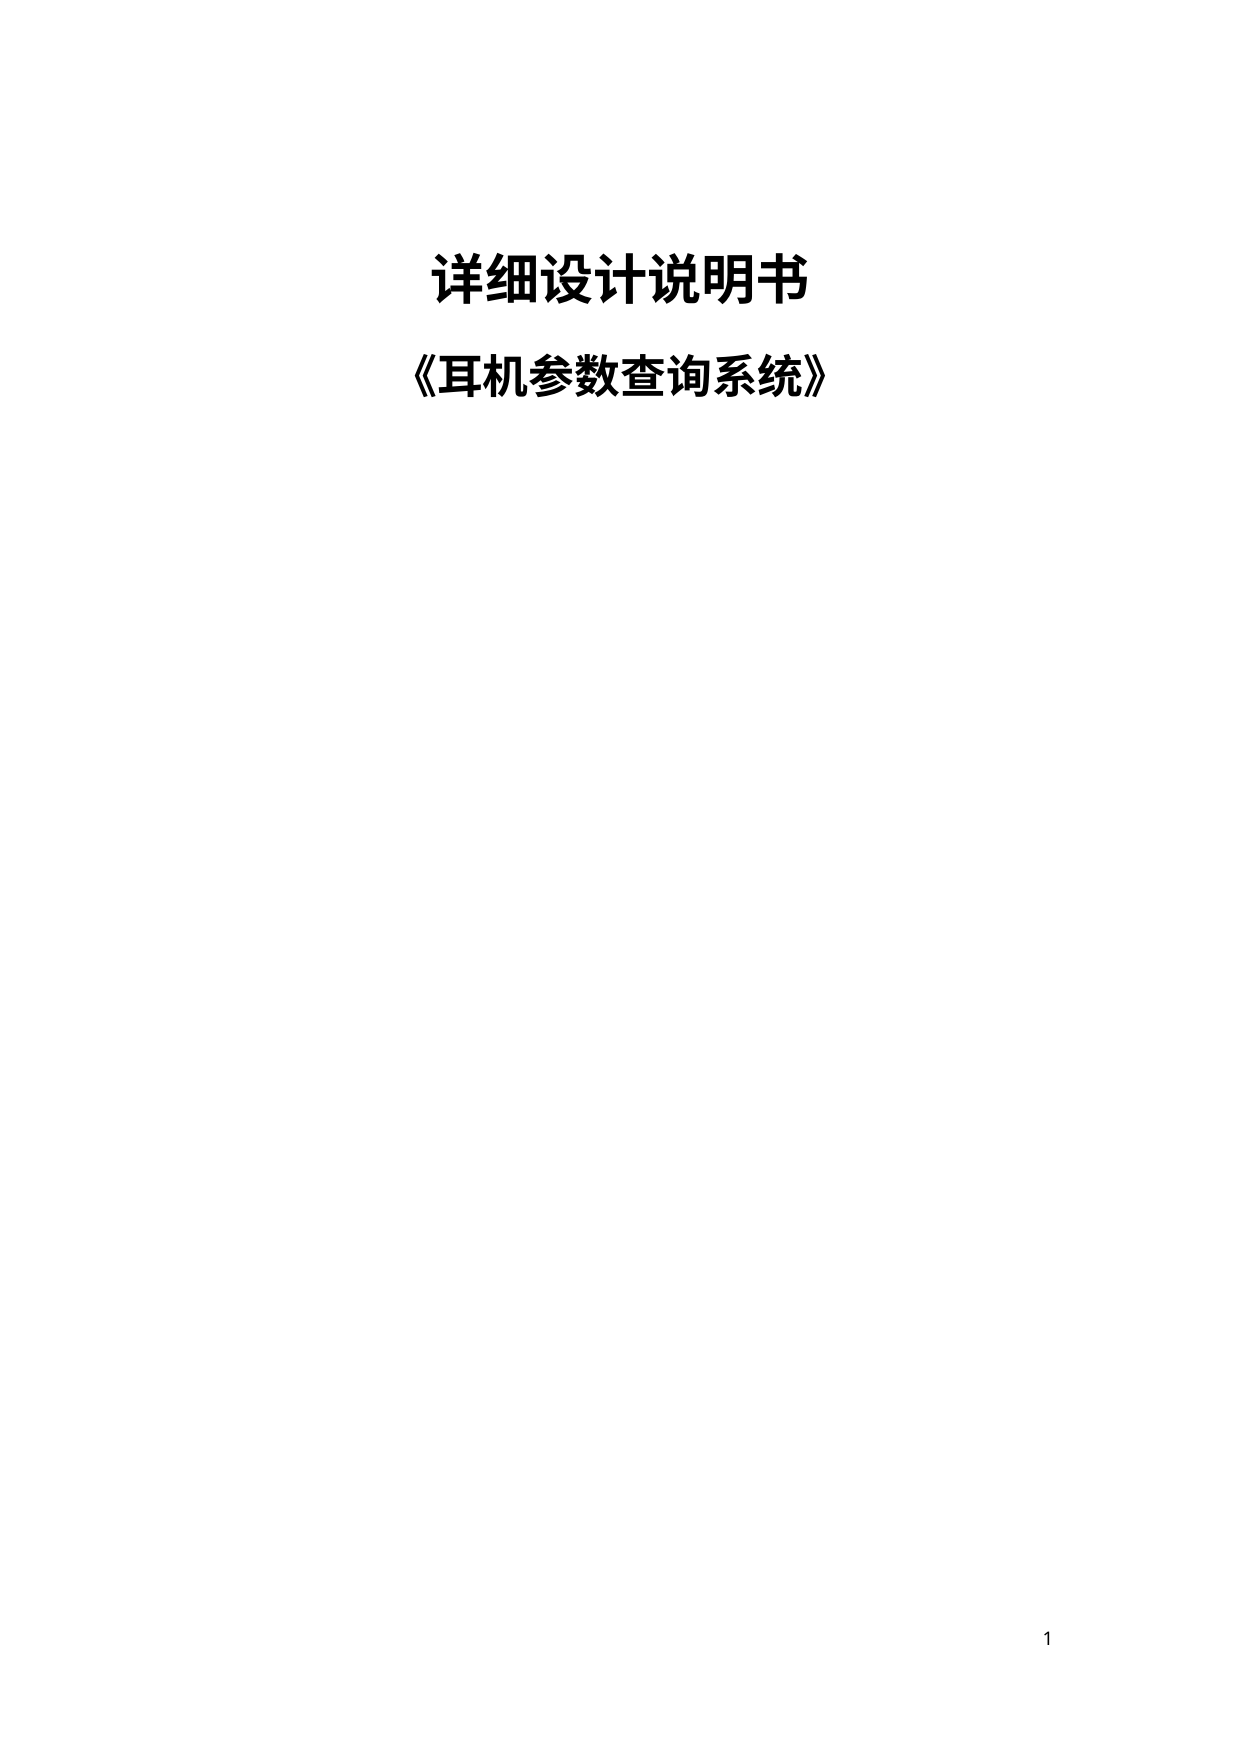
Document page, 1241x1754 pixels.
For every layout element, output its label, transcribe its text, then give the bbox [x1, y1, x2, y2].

text 《耳机参数查询系统》 [187, 324, 1053, 422]
text 详细设计说明书 [187, 227, 1053, 324]
